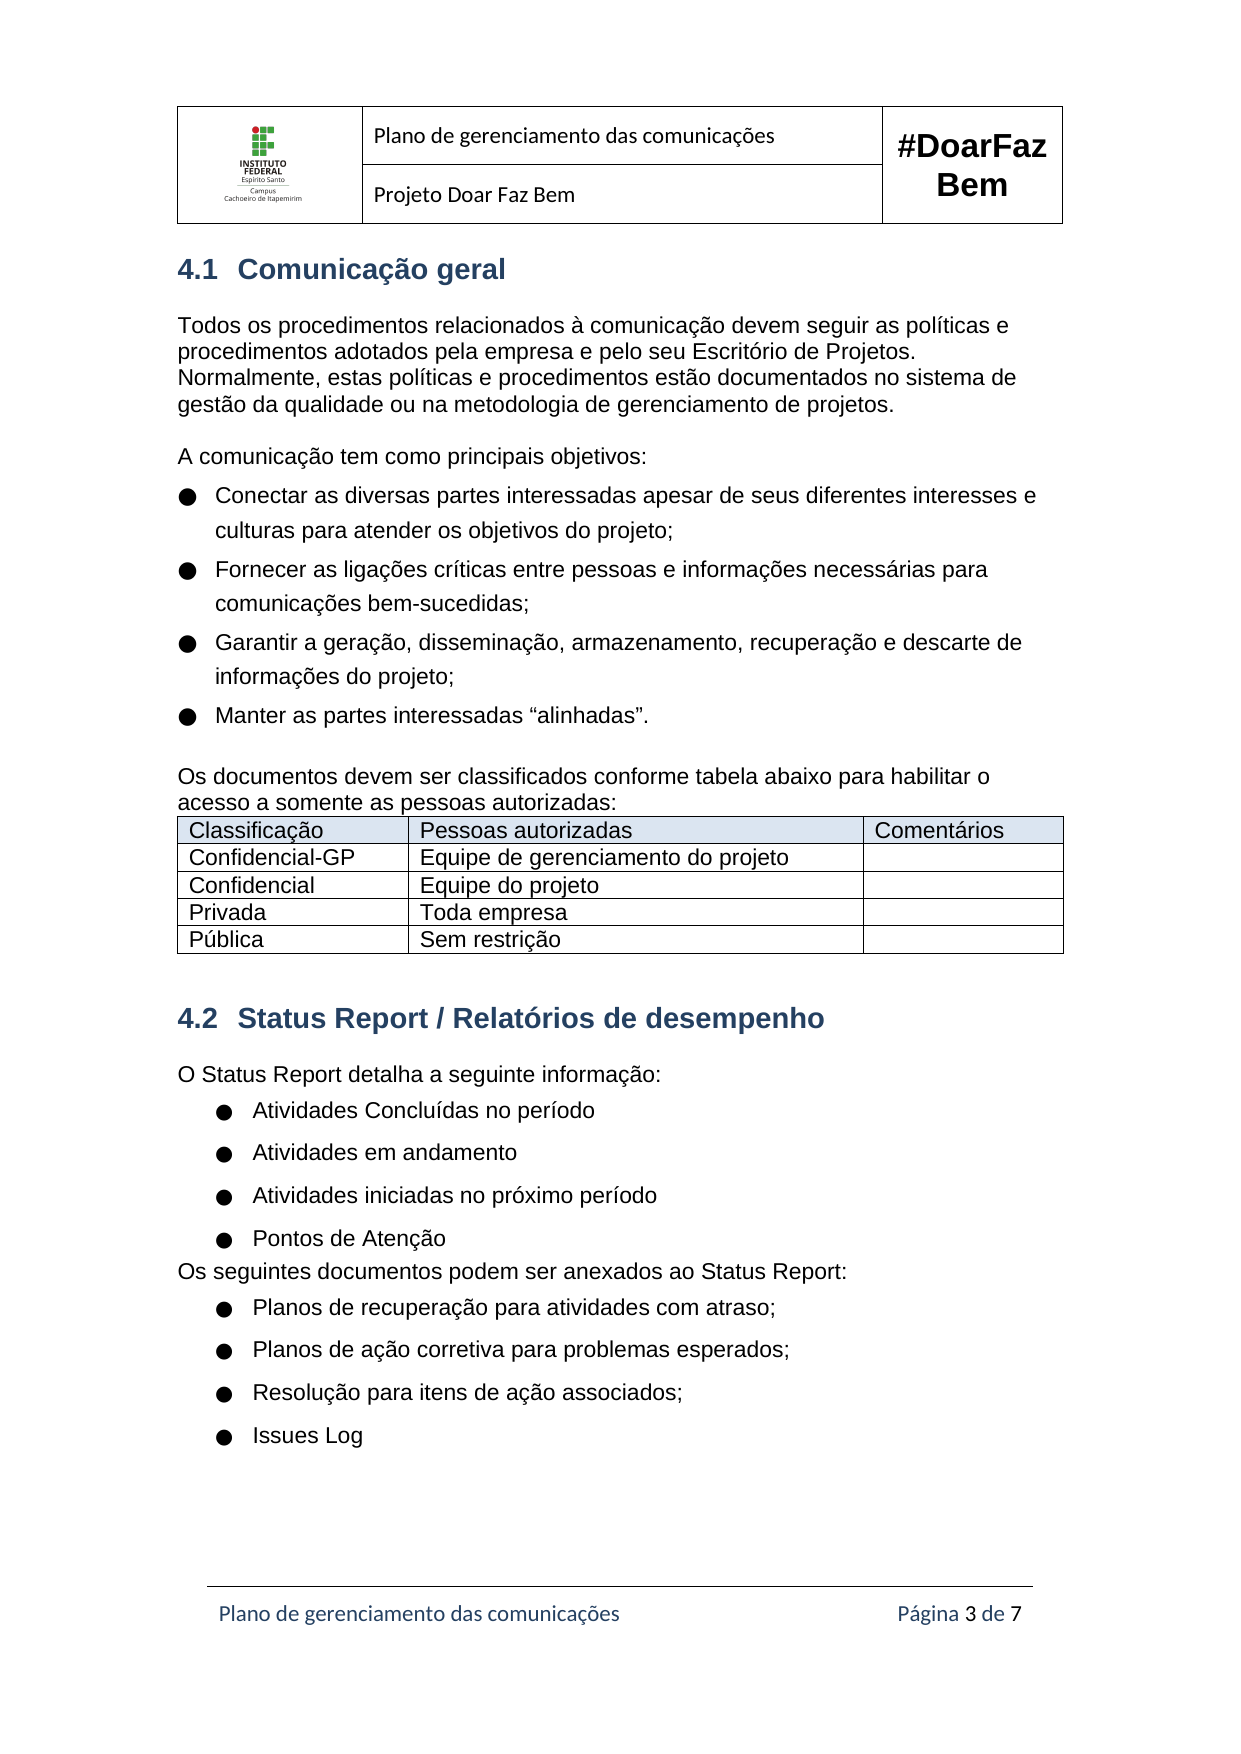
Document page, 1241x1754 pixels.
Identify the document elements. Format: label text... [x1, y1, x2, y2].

text Os seguintes documentos podem ser anexados ao Status Report: [177, 1258, 1063, 1284]
table_cell Privada [178, 899, 408, 925]
table_cell Sem restrição [409, 926, 863, 953]
text Os documentos devem ser classificados conforme tabela abaixo para habilitar o acesso a somente as pessoas autorizadas: [177, 763, 1063, 816]
table_cell Pública [178, 926, 408, 953]
table_cell [864, 899, 1063, 925]
table_cell Confidencial [178, 872, 408, 898]
list Planos de recuperação para atividades com atraso; [215, 1284, 1063, 1327]
table_header Comentários [864, 817, 1063, 843]
list Atividades em andamento [215, 1130, 1063, 1173]
list Atividades Concluídas no período [215, 1087, 1063, 1130]
list Conectar as diversas partes interessadas apesar de seus diferentes interesses e culturas para atender os objetivos do projeto; [177, 470, 1063, 543]
table_cell Equipe do projeto [409, 872, 863, 898]
list Planos de ação corretiva para problemas esperados; [215, 1327, 1063, 1370]
table_header Pessoas autorizadas [409, 817, 863, 843]
list Resolução para itens de ação associados; [215, 1370, 1063, 1412]
table_header Classificação [178, 817, 408, 843]
list Manter as partes interessadas “alinhadas”. [177, 690, 1063, 737]
list Garantir a geração, disseminação, armazenamento, recuperação e descarte de informações do projeto; [177, 616, 1063, 690]
picture [189, 109, 337, 220]
list Fornecer as ligações críticas entre pessoas e informações necessárias para comunicações bem-sucedidas; [177, 543, 1063, 616]
text Todos os procedimentos relacionados à comunicação devem seguir as políticas e procedimentos adotados pela empresa e pelo seu Escritório de Projetos. [177, 312, 1063, 364]
list Atividades iniciadas no próximo período [215, 1173, 1063, 1215]
text Normalmente, estas políticas e procedimentos estão documentados no sistema de gestão da qualidade ou na metodologia de gerenciamento de projetos. [177, 364, 1063, 417]
table_cell [864, 926, 1063, 953]
subtitle Comunicação geral [177, 252, 1063, 285]
table_cell Equipe de gerenciamento do projeto [409, 844, 863, 871]
subtitle Status Report / Relatórios de desempenho [177, 1001, 1063, 1034]
text O Status Report detalha a seguinte informação: [177, 1061, 1063, 1087]
list Pontos de Atenção [215, 1215, 1063, 1258]
table_cell Toda empresa [409, 899, 863, 925]
table_cell [864, 872, 1063, 898]
table_cell Confidencial-GP [178, 844, 408, 871]
list Issues Log [215, 1412, 1063, 1455]
table_cell [864, 844, 1063, 871]
text A comunicação tem como principais objetivos: [177, 443, 1063, 470]
